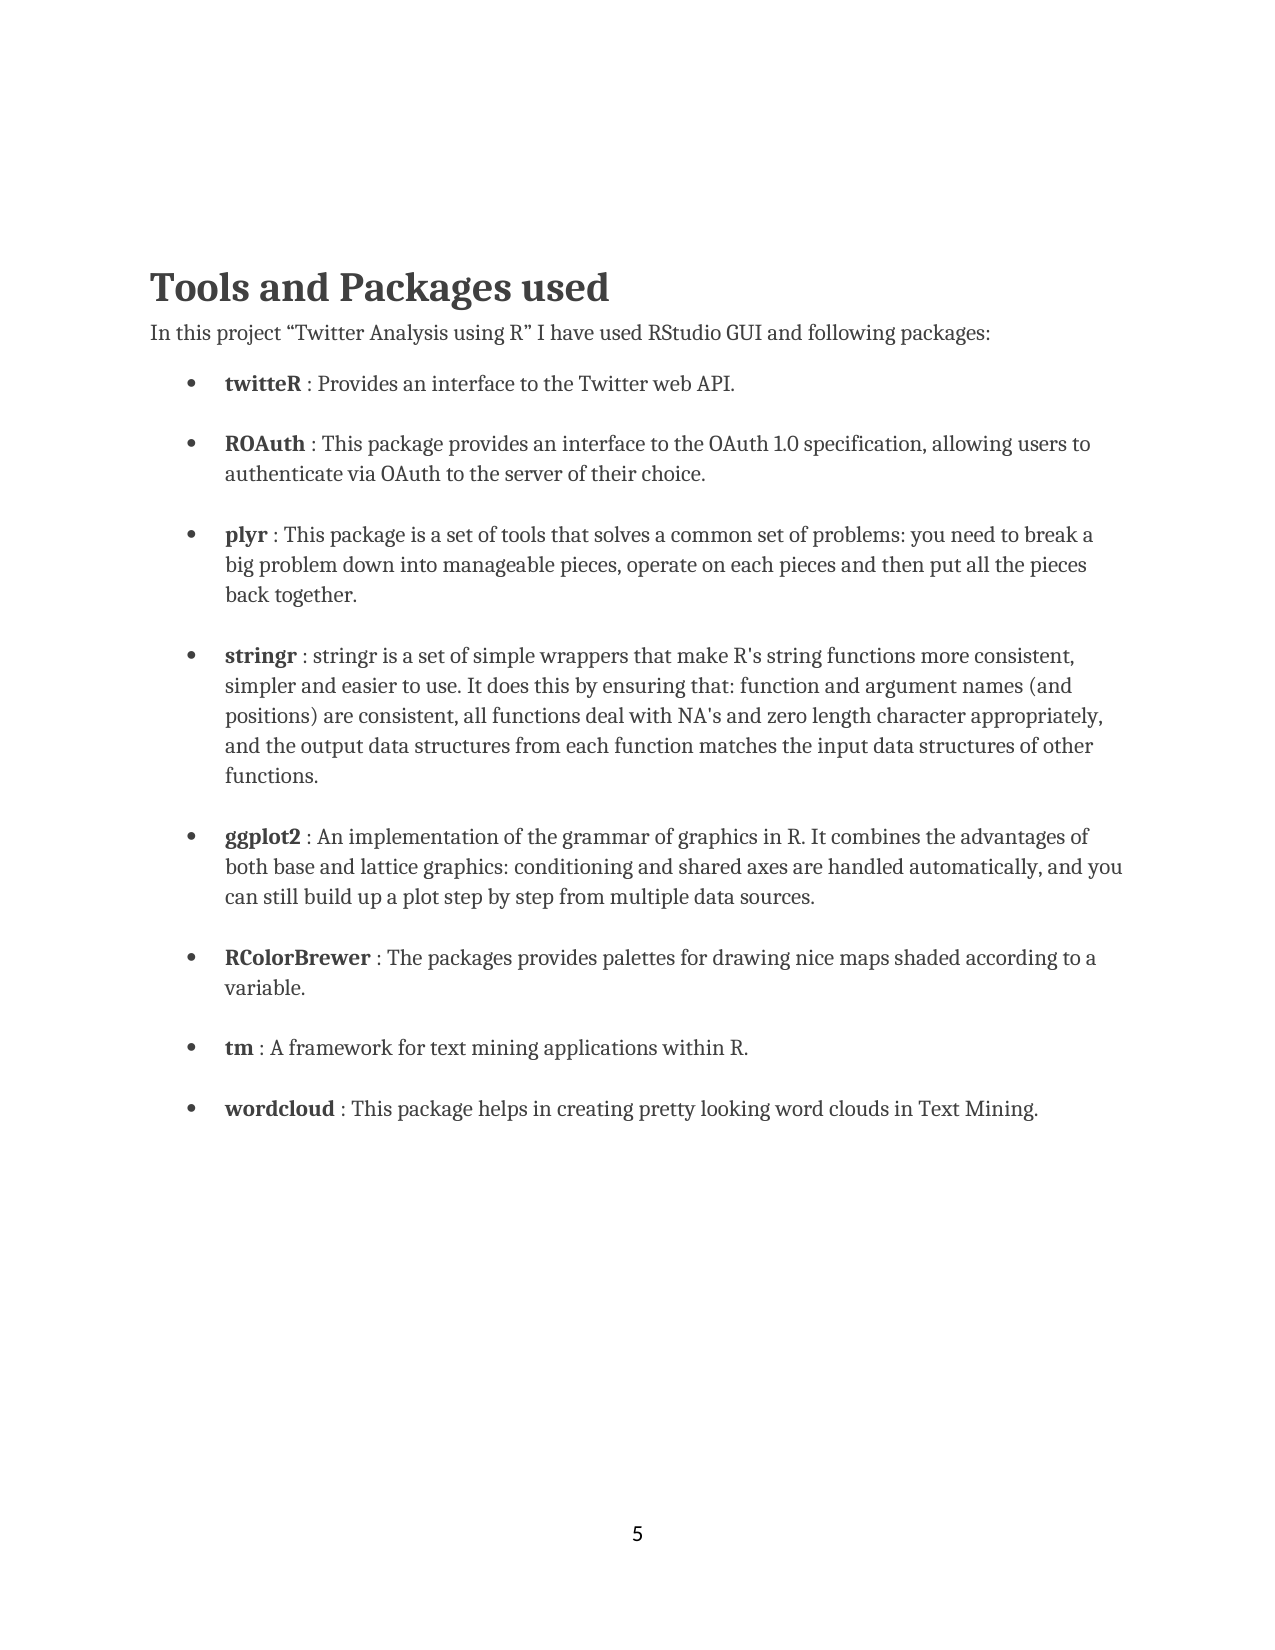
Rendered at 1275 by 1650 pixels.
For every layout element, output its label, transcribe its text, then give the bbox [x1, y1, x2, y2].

list ggplot2 : An implementation of the grammar of graphics in R. It combines the advantages of both base and lattice graphics: conditioning and shared axes are handled automatically, and you can still build up a plot step by step from multiple data sources. [187, 824, 1125, 910]
list wordcloud : This package helps in creating pretty looking word clouds in Text Mining. [187, 1096, 1125, 1122]
list stringr : stringr is a set of simple wrappers that make R's string functions more consistent, simpler and easier to use. It does this by ensuring that: function and argument names (and positions) are consistent, all functions deal with NA's and zero length character appropriately, and the output data structures from each function matches the input data structures of other functions. [187, 642, 1125, 789]
list ROAuth : This package provides an interface to the OAuth 1.0 specification, allowing users to authenticate via OAuth to the server of their choice. [187, 431, 1125, 487]
text In this project “Twitter Analysis using R” I have used RStudio GUI and following packages: [150, 319, 1125, 346]
list tm : A framework for text mining applications within R. [187, 1035, 1125, 1061]
list plyr : This package is a set of tools that solves a common set of problems: you need to break a big problem down into manageable pieces, operate on each pieces and then put all the pieces back together. [187, 522, 1125, 608]
subtitle Tools and Packages used [150, 264, 1125, 312]
list twitteR : Provides an interface to the Twitter web API. [187, 371, 1125, 397]
list RColorBrewer : The packages provides palettes for drawing nice maps shaded according to a variable. [187, 944, 1125, 1001]
